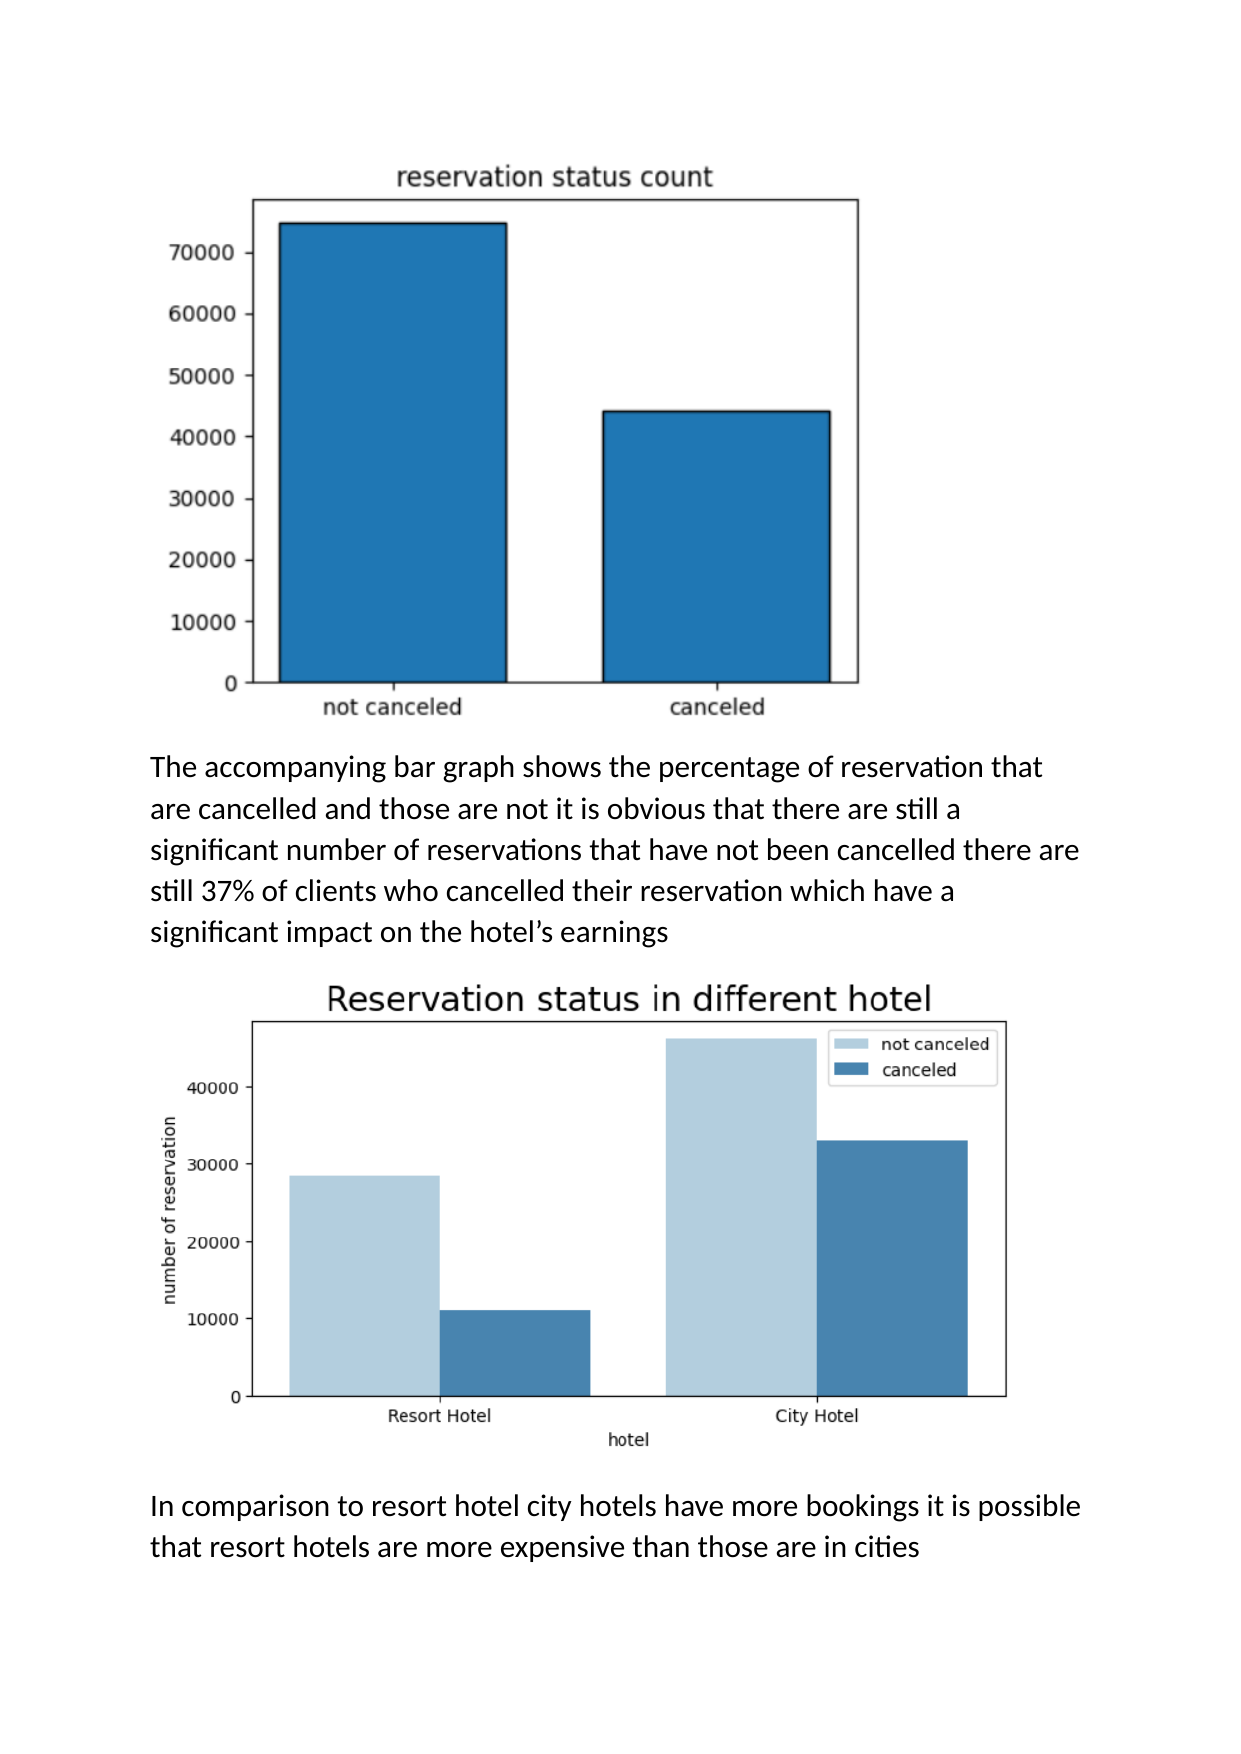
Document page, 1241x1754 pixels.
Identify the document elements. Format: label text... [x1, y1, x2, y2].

text The accompanying bar graph shows the percentage of reservation that are cancelled and those are not it is obvious that there are still a significant number of reservations that have not been cancelled there are still 37% of clients who cancelled their reservation which have a significant impact on the hotel’s earnings [150, 748, 1090, 950]
picture [150, 150, 948, 729]
text In comparison to resort hotel city hotels have more bookings it is possible that resort hotels are more expensive than those are in cities [150, 1486, 1090, 1565]
picture [150, 970, 1091, 1467]
